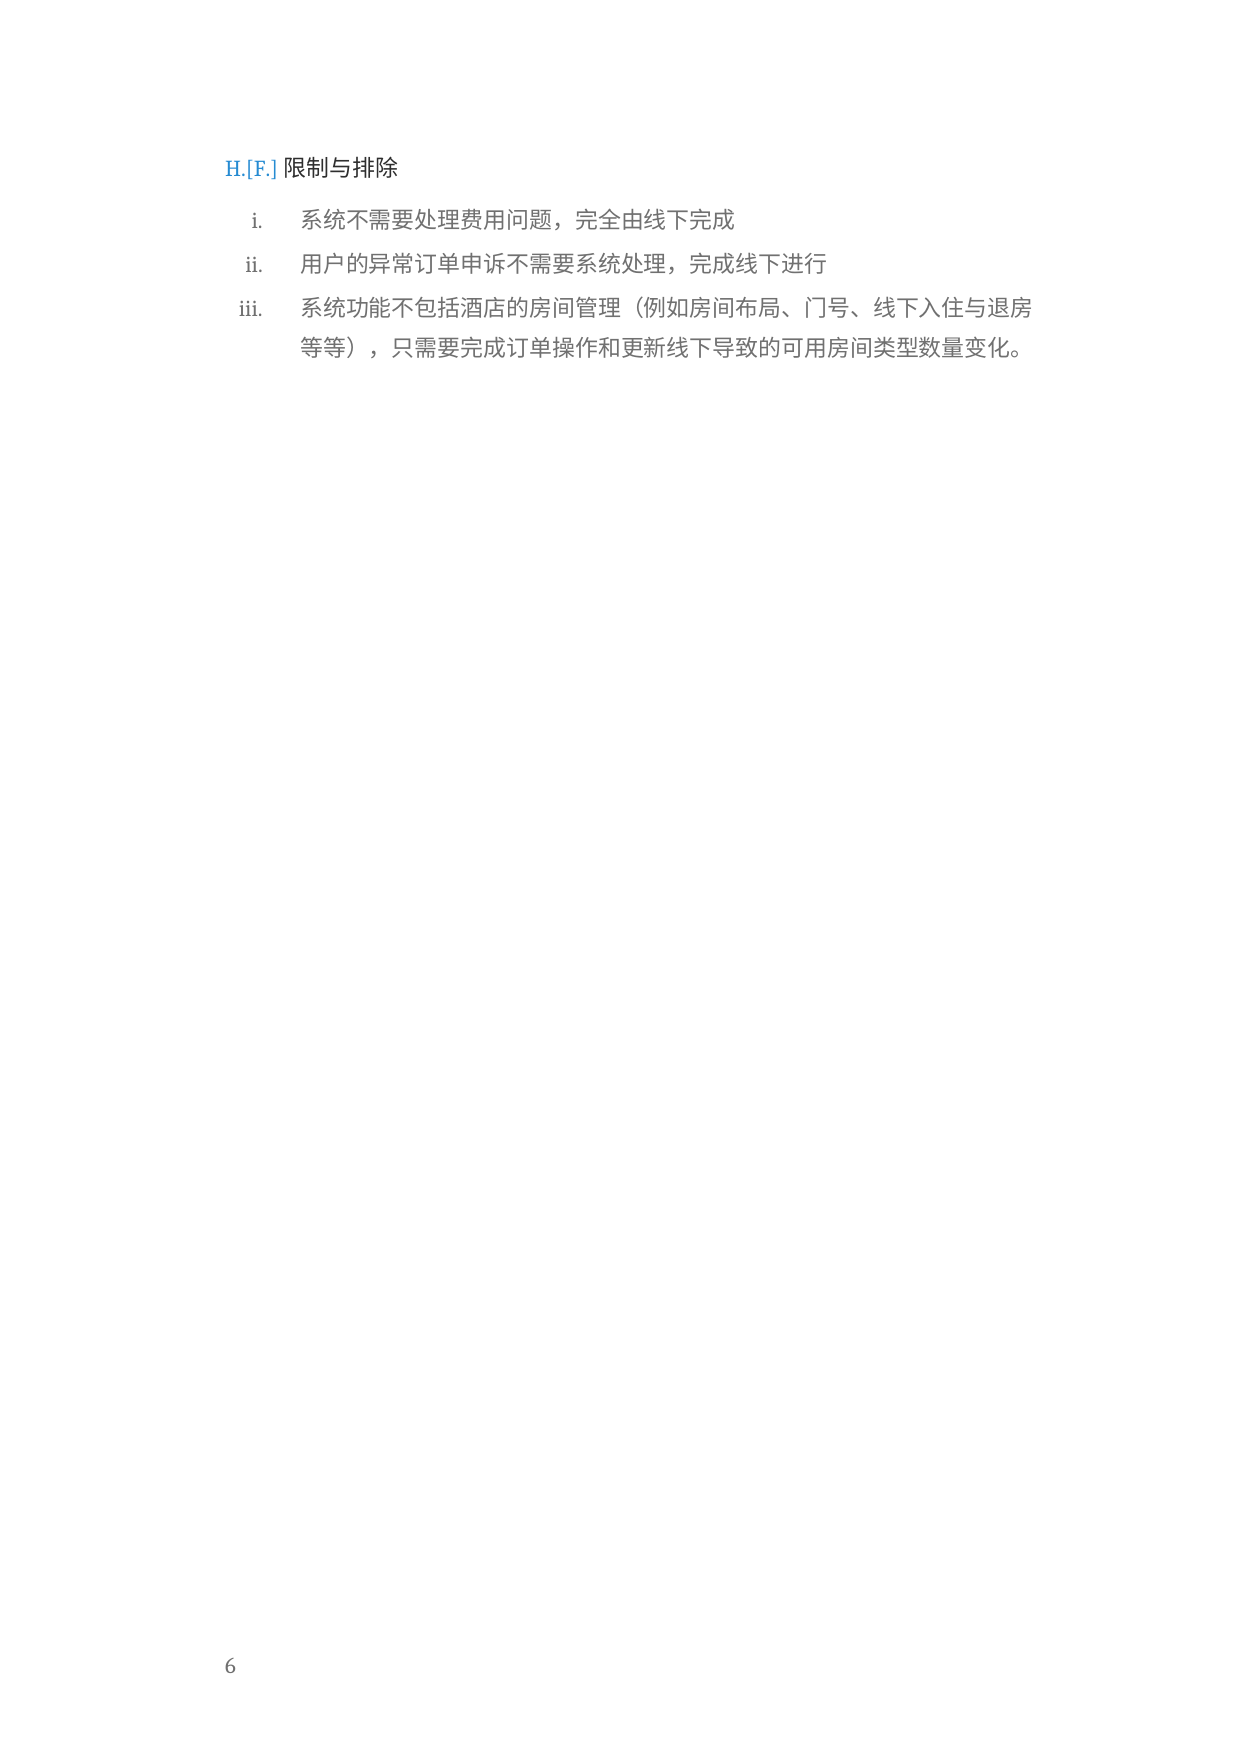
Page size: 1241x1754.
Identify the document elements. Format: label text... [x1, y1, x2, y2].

subtitle 系统功能不包括酒店的房间管理（例如房间布局、门号、线下入住与退房等等），只需要完成订单操作和更新线下导致的可用房间类型数量变化。 [262, 290, 1053, 363]
subtitle 限制与排除 [225, 150, 1053, 183]
subtitle 系统不需要处理费用问题，完全由线下完成 [262, 202, 1053, 236]
subtitle 用户的异常订单申诉不需要系统处理，完成线下进行 [262, 246, 1053, 279]
